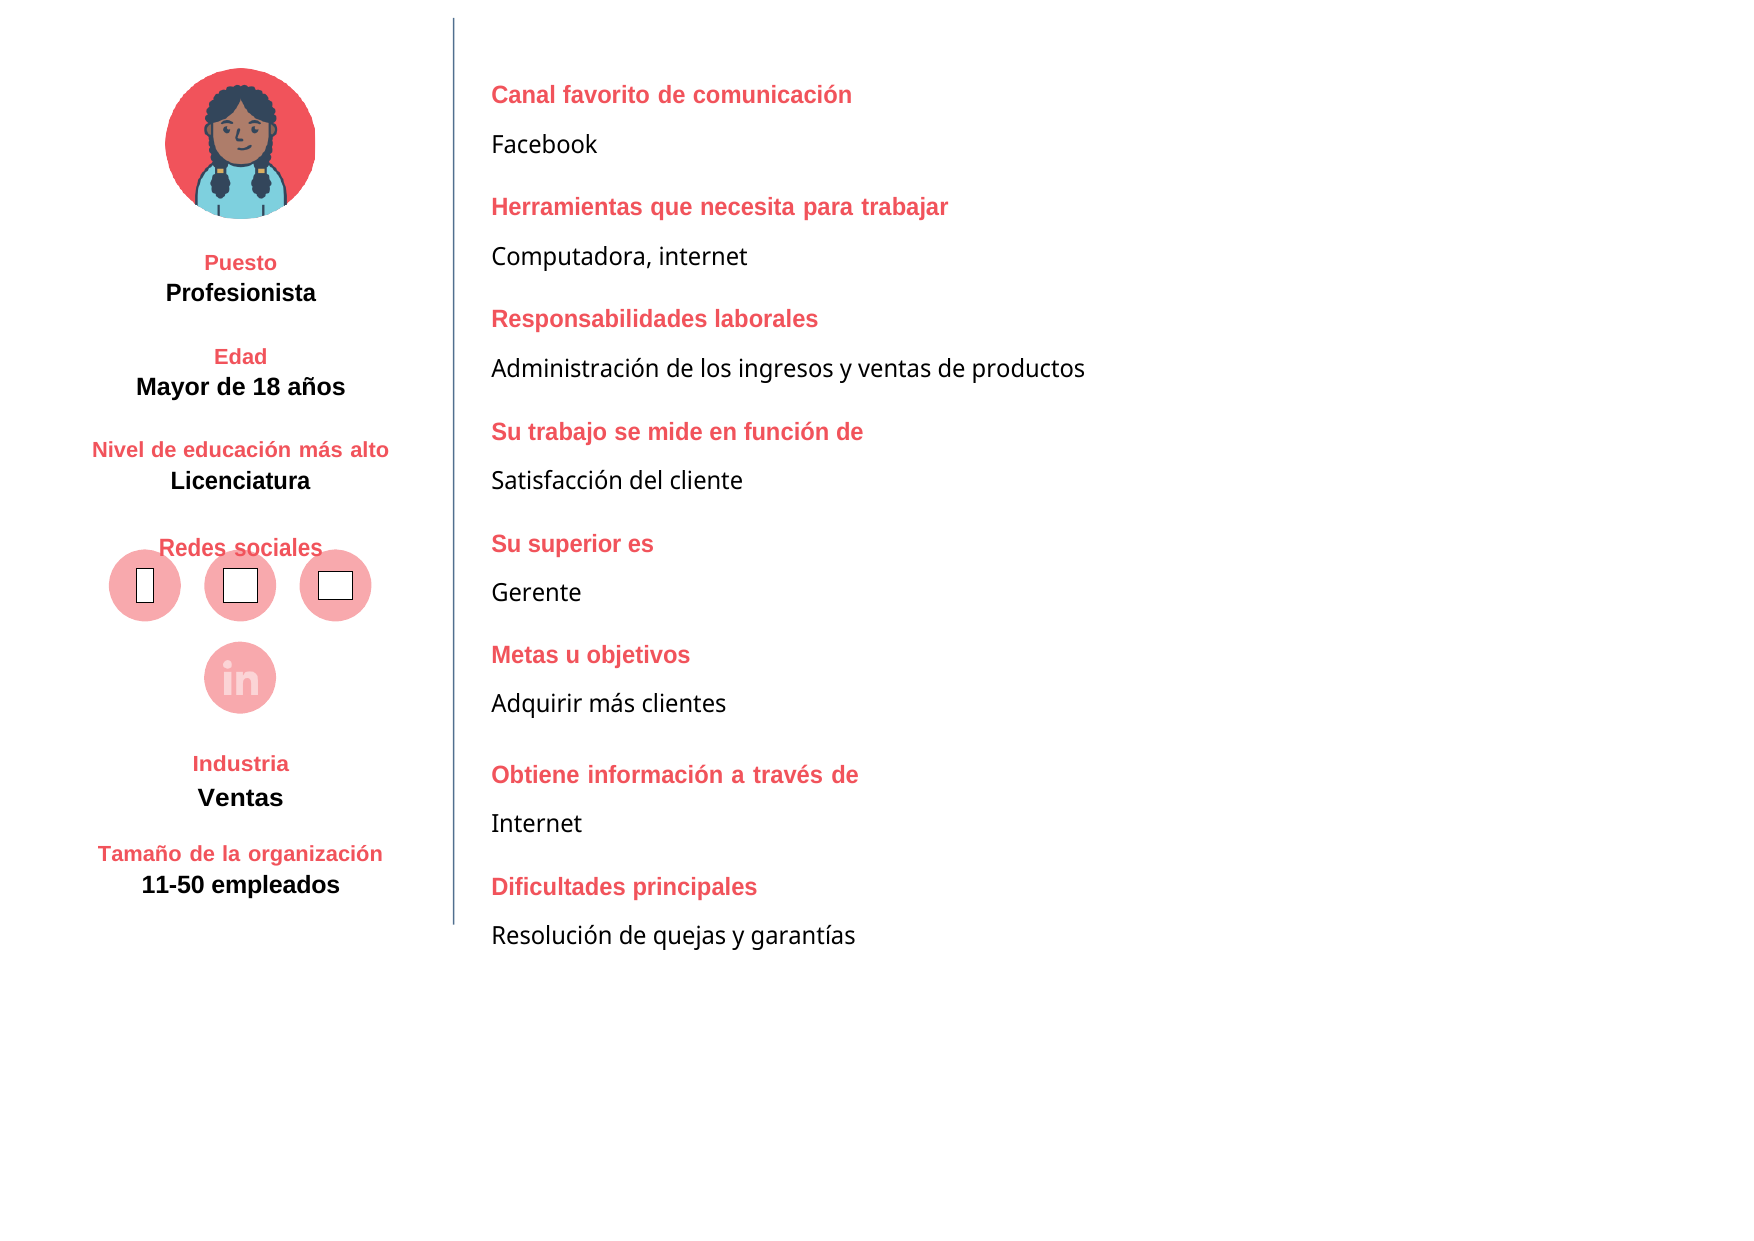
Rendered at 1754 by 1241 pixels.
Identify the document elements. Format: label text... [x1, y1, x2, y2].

text Edad [90, 343, 392, 369]
text Su superior es [491, 529, 1502, 557]
text Adquirir más clientes [491, 686, 1502, 720]
picture [165, 68, 316, 219]
picture [224, 569, 257, 602]
text Resolución de quejas y garantías [491, 918, 1502, 952]
text 11-50 empleados [88, 870, 393, 898]
text Su trabajo se mide en función de [491, 417, 1502, 445]
text Dificultades principales [491, 872, 1502, 900]
text Puesto [90, 250, 391, 275]
text Licenciatura [89, 466, 391, 494]
picture [319, 572, 352, 599]
text Nivel de educación más alto [90, 437, 391, 463]
text Facebook [491, 126, 1502, 161]
text Administración de los ingresos y ventas de productos [491, 351, 1502, 384]
text Computadora, internet [491, 238, 1502, 272]
text Gerente [491, 575, 1502, 609]
text Ventas [88, 783, 393, 812]
text Canal favorito de comunicación [491, 80, 1502, 109]
text Tamaño de la organización [87, 841, 393, 867]
text Satisfacción del cliente [491, 463, 1502, 497]
text Herramientas que necesita para trabajar [491, 192, 1502, 221]
text Redes sociales [90, 533, 392, 562]
text Responsabilidades laborales [491, 304, 1502, 333]
text Metas u objetivos [491, 640, 1502, 669]
picture [223, 660, 258, 695]
text Profesionista [90, 278, 392, 307]
text Obtiene información a través de [491, 759, 1502, 788]
text Industria [88, 751, 393, 776]
text Mayor de 18 años [90, 372, 392, 401]
picture [137, 569, 153, 602]
text Internet [491, 806, 1502, 840]
